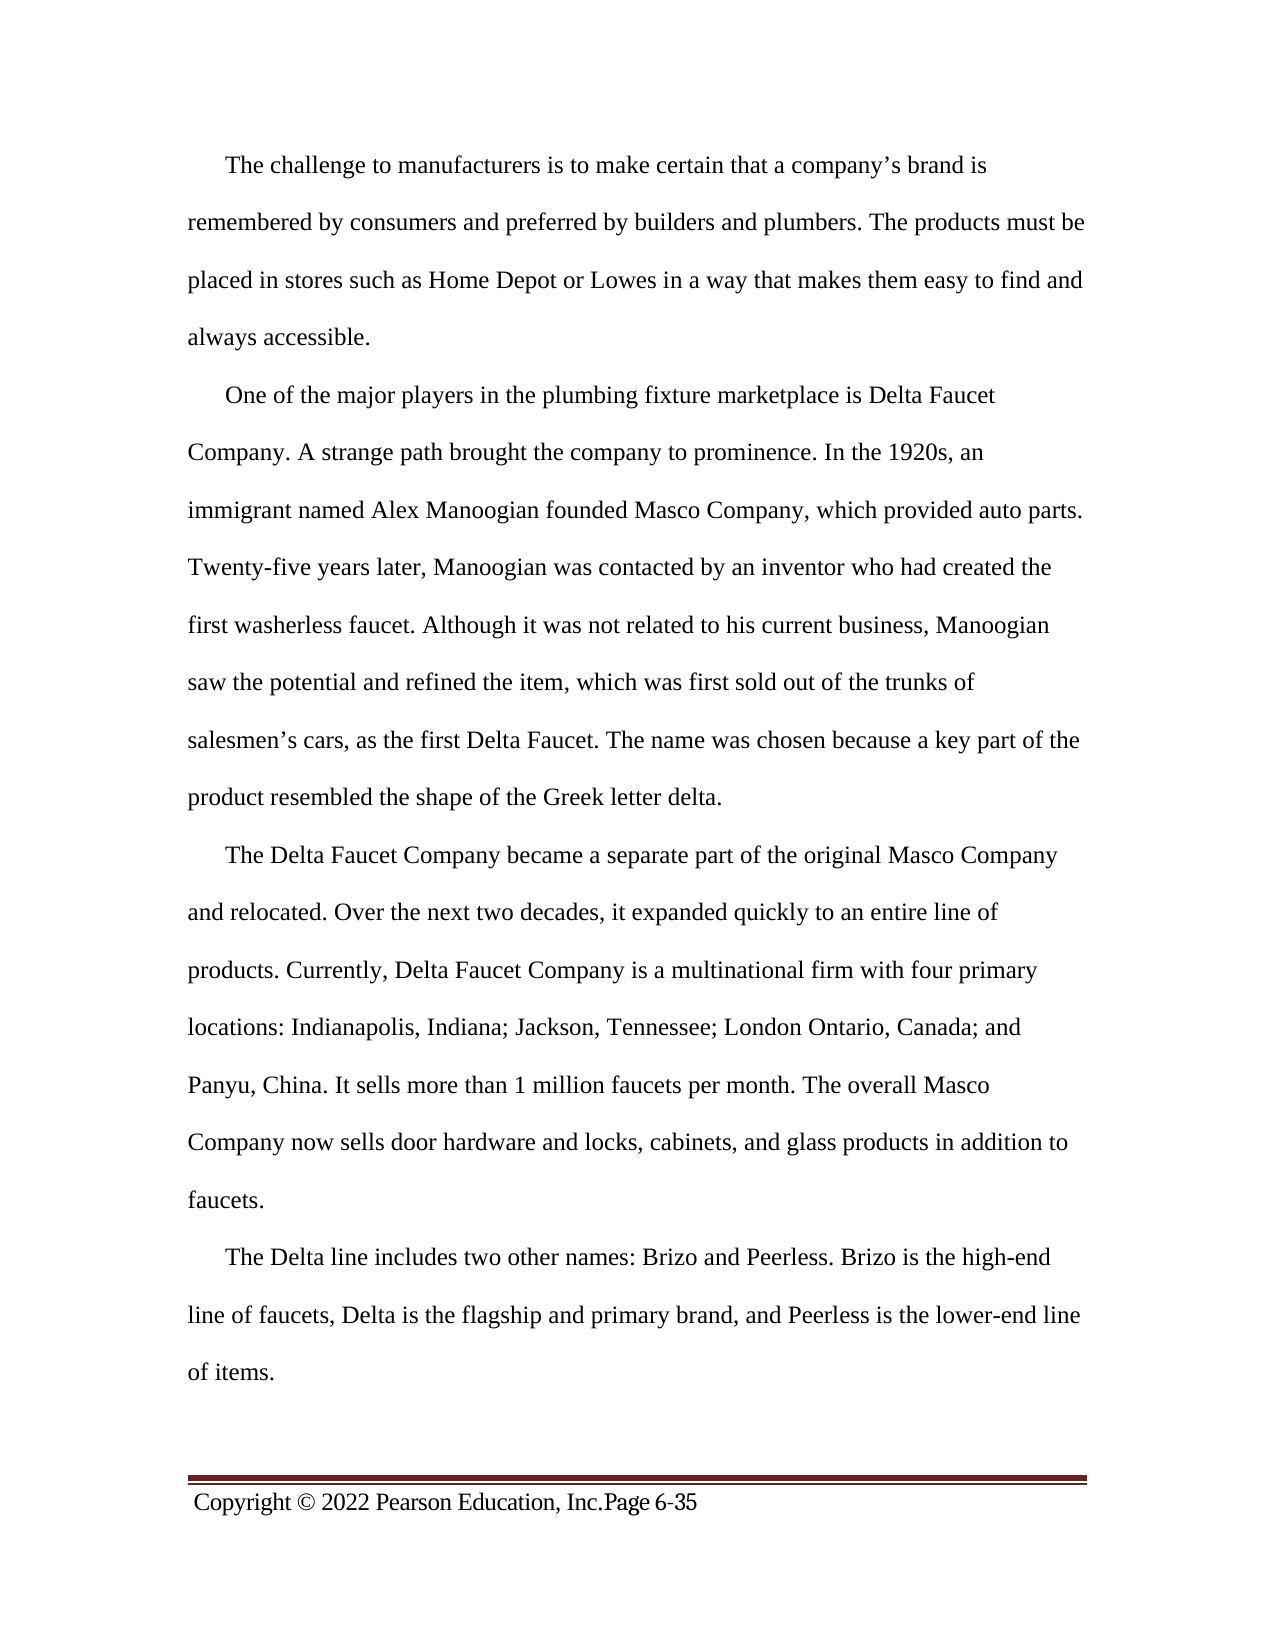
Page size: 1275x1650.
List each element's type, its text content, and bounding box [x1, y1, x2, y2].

text <para>The challenge to manufacturers is to make certain that a company’s brand is remembered by consumers and preferred by builders and plumbers. The products must be placed in stores such as Home Depot or Lowes in a way that makes them easy to find and always accessible.</para> [187, 150, 1087, 351]
text <para>One of the major players in the plumbing fixture marketplace is Delta Faucet Company. A strange path brought the company to prominence. In the 1920s, an immigrant named Alex Manoogian founded Masco Company, which provided auto parts. Twenty-five years later, Manoogian was contacted by an inventor who had created the first washerless faucet. Although it was not related to his current business, Manoogian saw the potential and refined the item, which was first sold out of the trunks of salesmen’s cars, as the first Delta Faucet. The name was chosen because a key part of the product resembled the shape of the Greek letter delta. [187, 380, 1087, 811]
text <para>The Delta Faucet Company became a separate part of the original Masco Company and relocated. Over the next two decades, it expanded quickly to an entire line of products. Currently, Delta Faucet Company is a multinational firm with four primary locations: Indianapolis, Indiana; Jackson, Tennessee; London Ontario, Canada; and Panyu, China. It sells more than 1 million faucets per month. The overall Masco Company now sells door hardware and locks, cabinets, and glass products in addition to faucets.</para> [187, 840, 1087, 1214]
text <para>The Delta line includes two other names: Brizo and Peerless. Brizo is the high-end line of faucets, Delta is the flagship and primary brand, and Peerless is the lower-end line of items.</para> [187, 1242, 1087, 1386]
